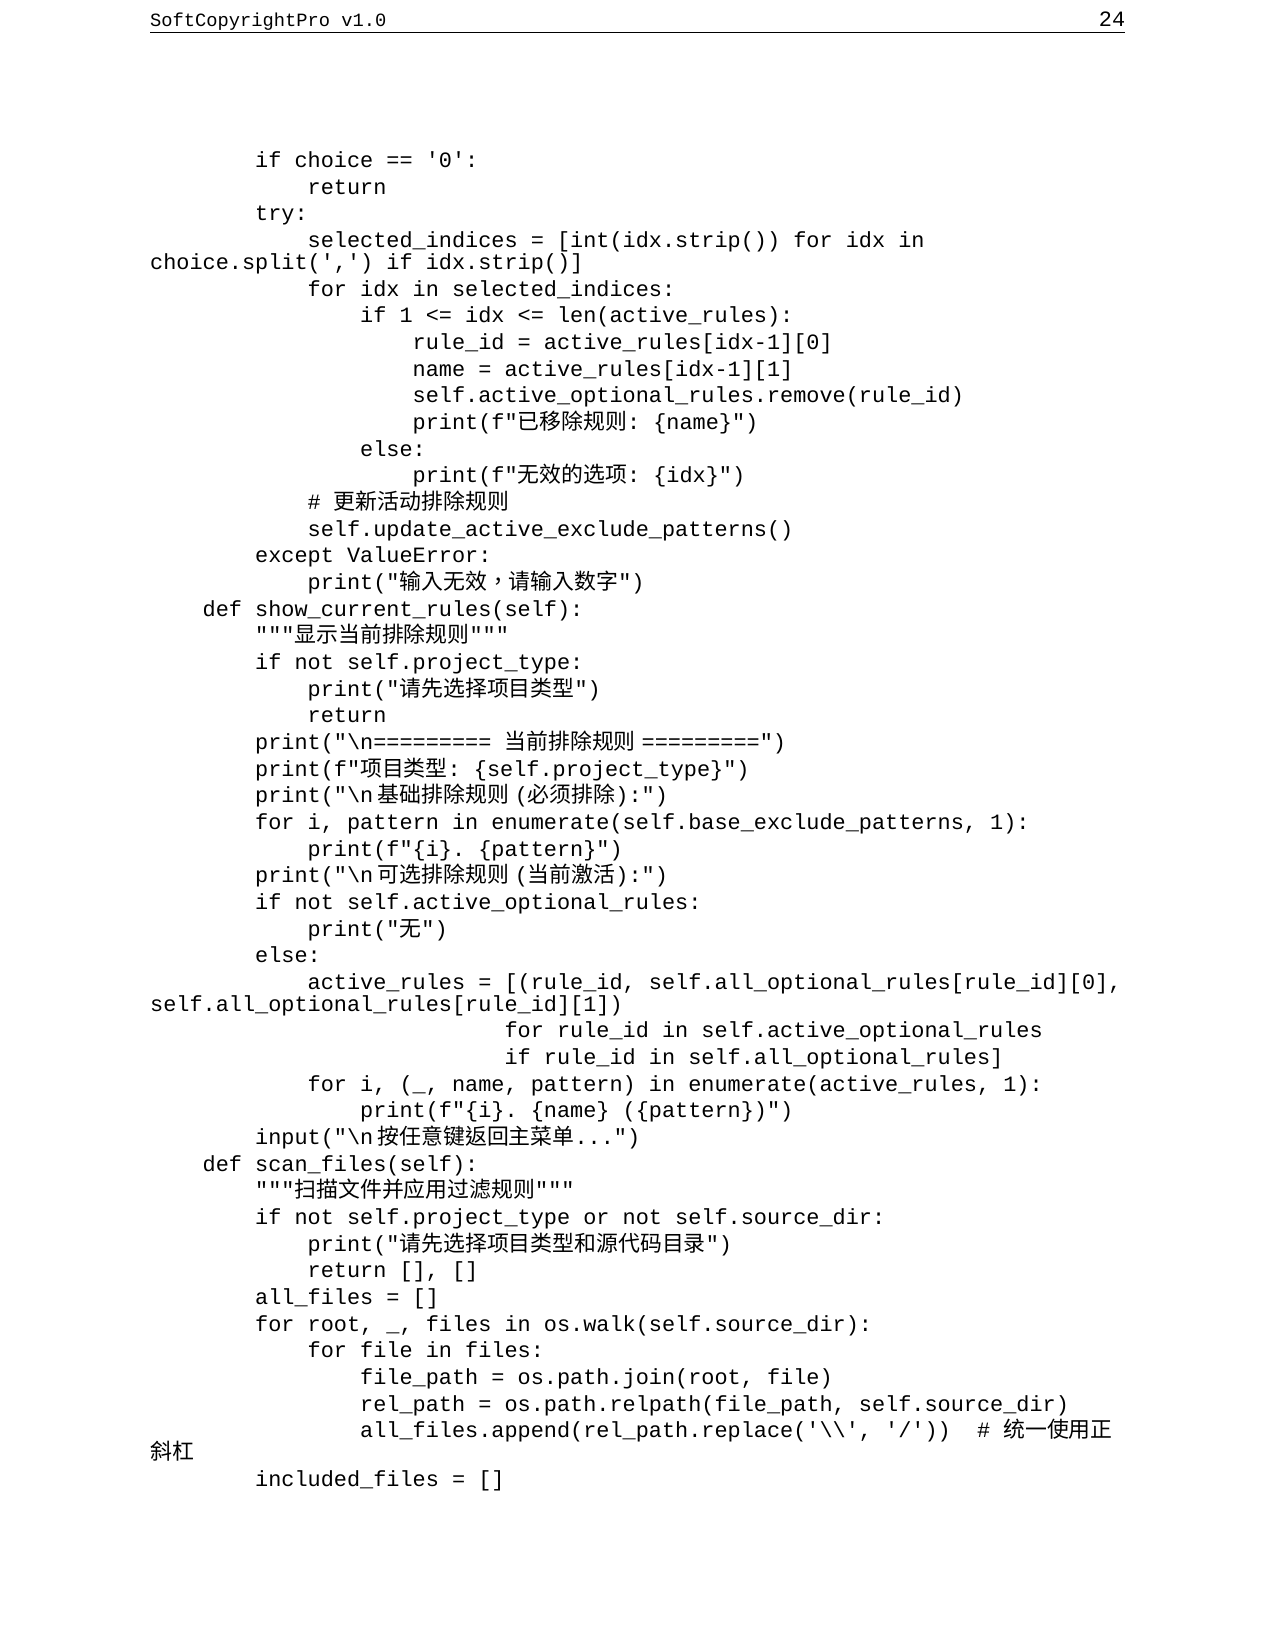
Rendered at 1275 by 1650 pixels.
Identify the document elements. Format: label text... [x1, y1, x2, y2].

text print("输入无效，请输入数字") [150, 572, 1125, 594]
text """显示当前排除规则""" [150, 625, 1125, 647]
text # 更新活动排除规则 [150, 492, 1125, 514]
text if not self.project_type: [150, 652, 1125, 674]
text print(f"已移除规则: {name}") [150, 412, 1125, 434]
text return [150, 177, 1125, 198]
text for rule_id in self.active_optional_rules [150, 1020, 1125, 1042]
text self.active_optional_rules.remove(rule_id) [150, 385, 1125, 407]
text else: [150, 438, 1125, 460]
text def show_current_rules(self): [150, 598, 1125, 620]
text if not self.project_type or not self.source_dir: [150, 1207, 1125, 1229]
text for file in files: [150, 1340, 1125, 1362]
text for i, (_, name, pattern) in enumerate(active_rules, 1): [150, 1074, 1125, 1096]
text print(f"项目类型: {self.project_type}") [150, 758, 1125, 780]
text if rule_id in self.all_optional_rules] [150, 1047, 1125, 1069]
text self.update_active_exclude_patterns() [150, 518, 1125, 540]
text active_rules = [(rule_id, self.all_optional_rules[rule_id][0], self.all_optional_rules[rule_id][1]) [150, 972, 1125, 1016]
text return [150, 705, 1125, 727]
text name = active_rules[idx-1][1] [150, 358, 1125, 380]
text try: [150, 203, 1125, 225]
text included_files = [] [150, 1469, 1125, 1491]
text print("无") [150, 918, 1125, 940]
text print(f"无效的选项: {idx}") [150, 465, 1125, 487]
text """扫描文件并应用过滤规则""" [150, 1180, 1125, 1202]
text print("请先选择项目类型") [150, 678, 1125, 700]
text print(f"{i}. {name} ({pattern})") [150, 1100, 1125, 1122]
text selected_indices = [int(idx.strip()) for idx in choice.split(',') if idx.strip()] [150, 230, 1125, 274]
text all_files.append(rel_path.replace('\\', '/')) # 统一使用正斜杠 [150, 1420, 1125, 1464]
text if not self.active_optional_rules: [150, 892, 1125, 914]
text if 1 <= idx <= len(active_rules): [150, 305, 1125, 327]
text for i, pattern in enumerate(self.base_exclude_patterns, 1): [150, 812, 1125, 834]
text print("请先选择项目类型和源代码目录") [150, 1234, 1125, 1256]
text file_path = os.path.join(root, file) [150, 1367, 1125, 1389]
text except ValueError: [150, 545, 1125, 567]
text rule_id = active_rules[idx-1][0] [150, 332, 1125, 354]
text def scan_files(self): [150, 1154, 1125, 1176]
text for root, _, files in os.walk(self.source_dir): [150, 1314, 1125, 1336]
text print("\n========= 当前排除规则 =========") [150, 732, 1125, 754]
text else: [150, 945, 1125, 967]
text input("\n按任意键返回主菜单...") [150, 1127, 1125, 1149]
text rel_path = os.path.relpath(file_path, self.source_dir) [150, 1394, 1125, 1416]
text print("\n可选排除规则 (当前激活):") [150, 865, 1125, 887]
text return [], [] [150, 1260, 1125, 1282]
text if choice == '0': [150, 150, 1125, 172]
text for idx in selected_indices: [150, 278, 1125, 300]
text all_files = [] [150, 1287, 1125, 1309]
text print("\n基础排除规则 (必须排除):") [150, 785, 1125, 807]
text print(f"{i}. {pattern}") [150, 838, 1125, 860]
